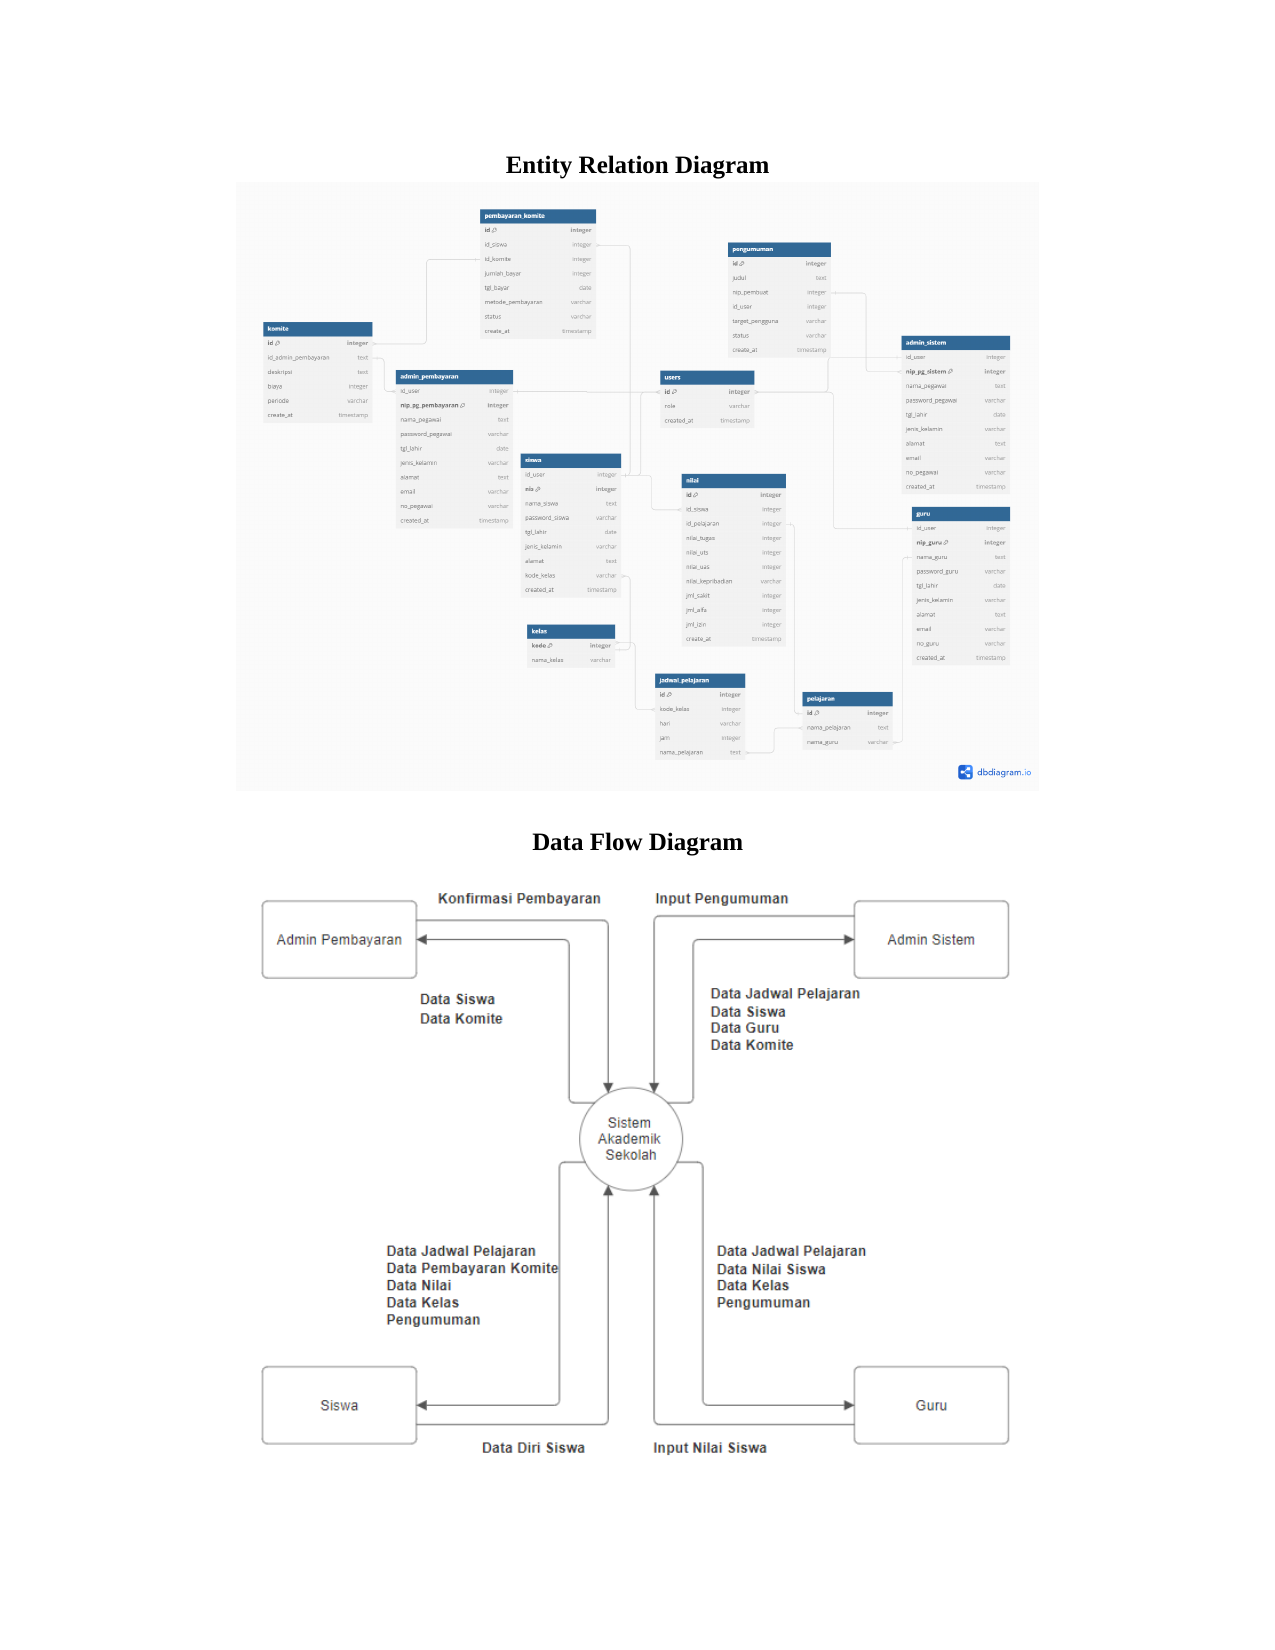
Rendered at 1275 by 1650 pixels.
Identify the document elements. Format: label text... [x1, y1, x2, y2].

text Entity Relation Diagram [150, 150, 1125, 179]
text Data Flow Diagram [150, 827, 1125, 856]
picture [236, 182, 1039, 791]
picture [260, 860, 1015, 1486]
